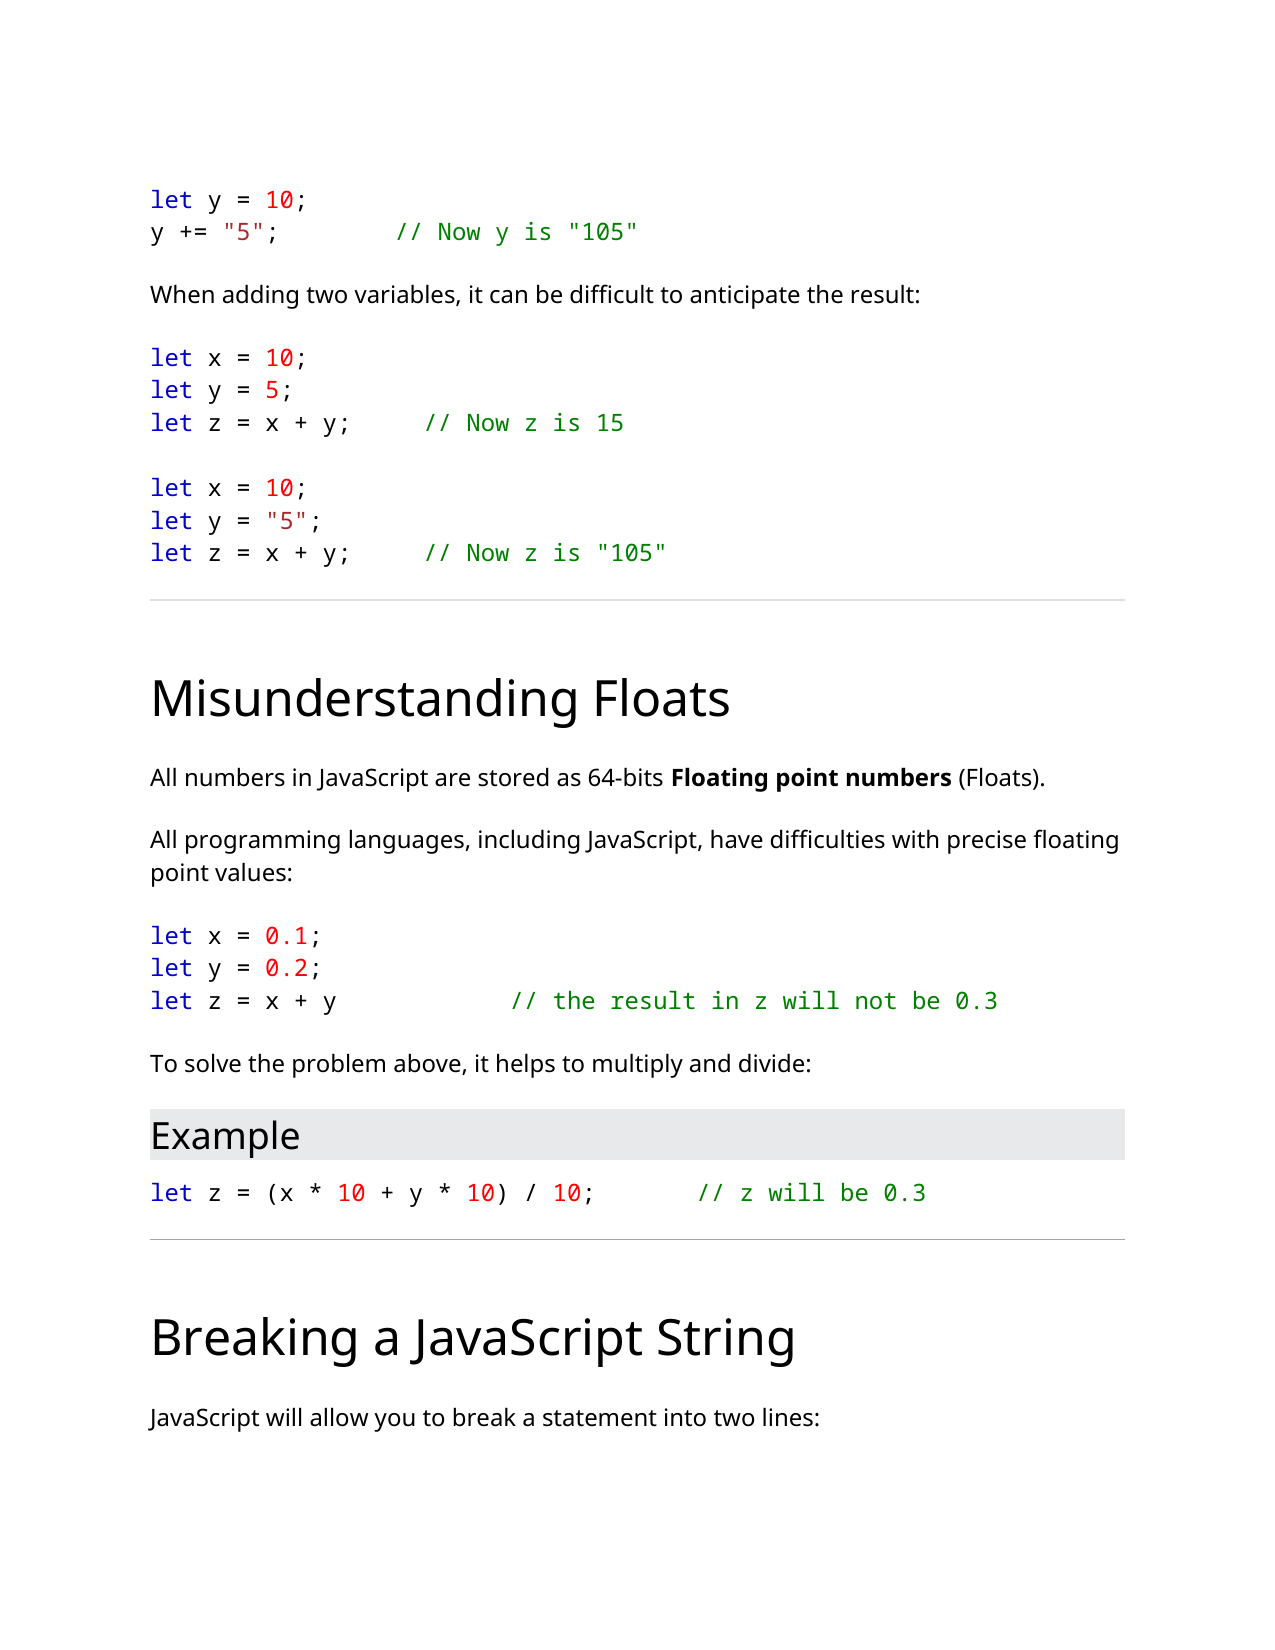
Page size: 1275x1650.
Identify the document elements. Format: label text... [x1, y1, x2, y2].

text JavaScript will allow you to break a statement into two lines: [150, 1400, 1125, 1433]
text let x = 0.1; let y = 0.2; let z = x + y // the result in z will not be 0.3 [150, 918, 1125, 1016]
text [150, 150, 1125, 248]
text Breaking a JavaScript String [150, 1302, 1125, 1370]
text To solve the problem above, it helps to multiply and divide: [150, 1046, 1125, 1079]
text Misunderstanding Floats [150, 663, 1125, 731]
text let z = (x * 10 + y * 10) / 10; // z will be 0.3 [150, 1176, 1125, 1208]
text All programming languages, including JavaScript, have difficulties with precise floating point values: [150, 823, 1125, 888]
text Example [150, 1109, 1125, 1160]
text let x = 10; let y = 5; let z = x + y; // Now z is 15 let x = 10; let y = "5"; let z = x + y; // Now z is "105" [150, 340, 1125, 569]
text When adding two variables, it can be difficult to anticipate the result: [150, 278, 1125, 310]
text All numbers in JavaScript are stored as 64-bits Floating point numbers (Floats). [150, 761, 1125, 793]
